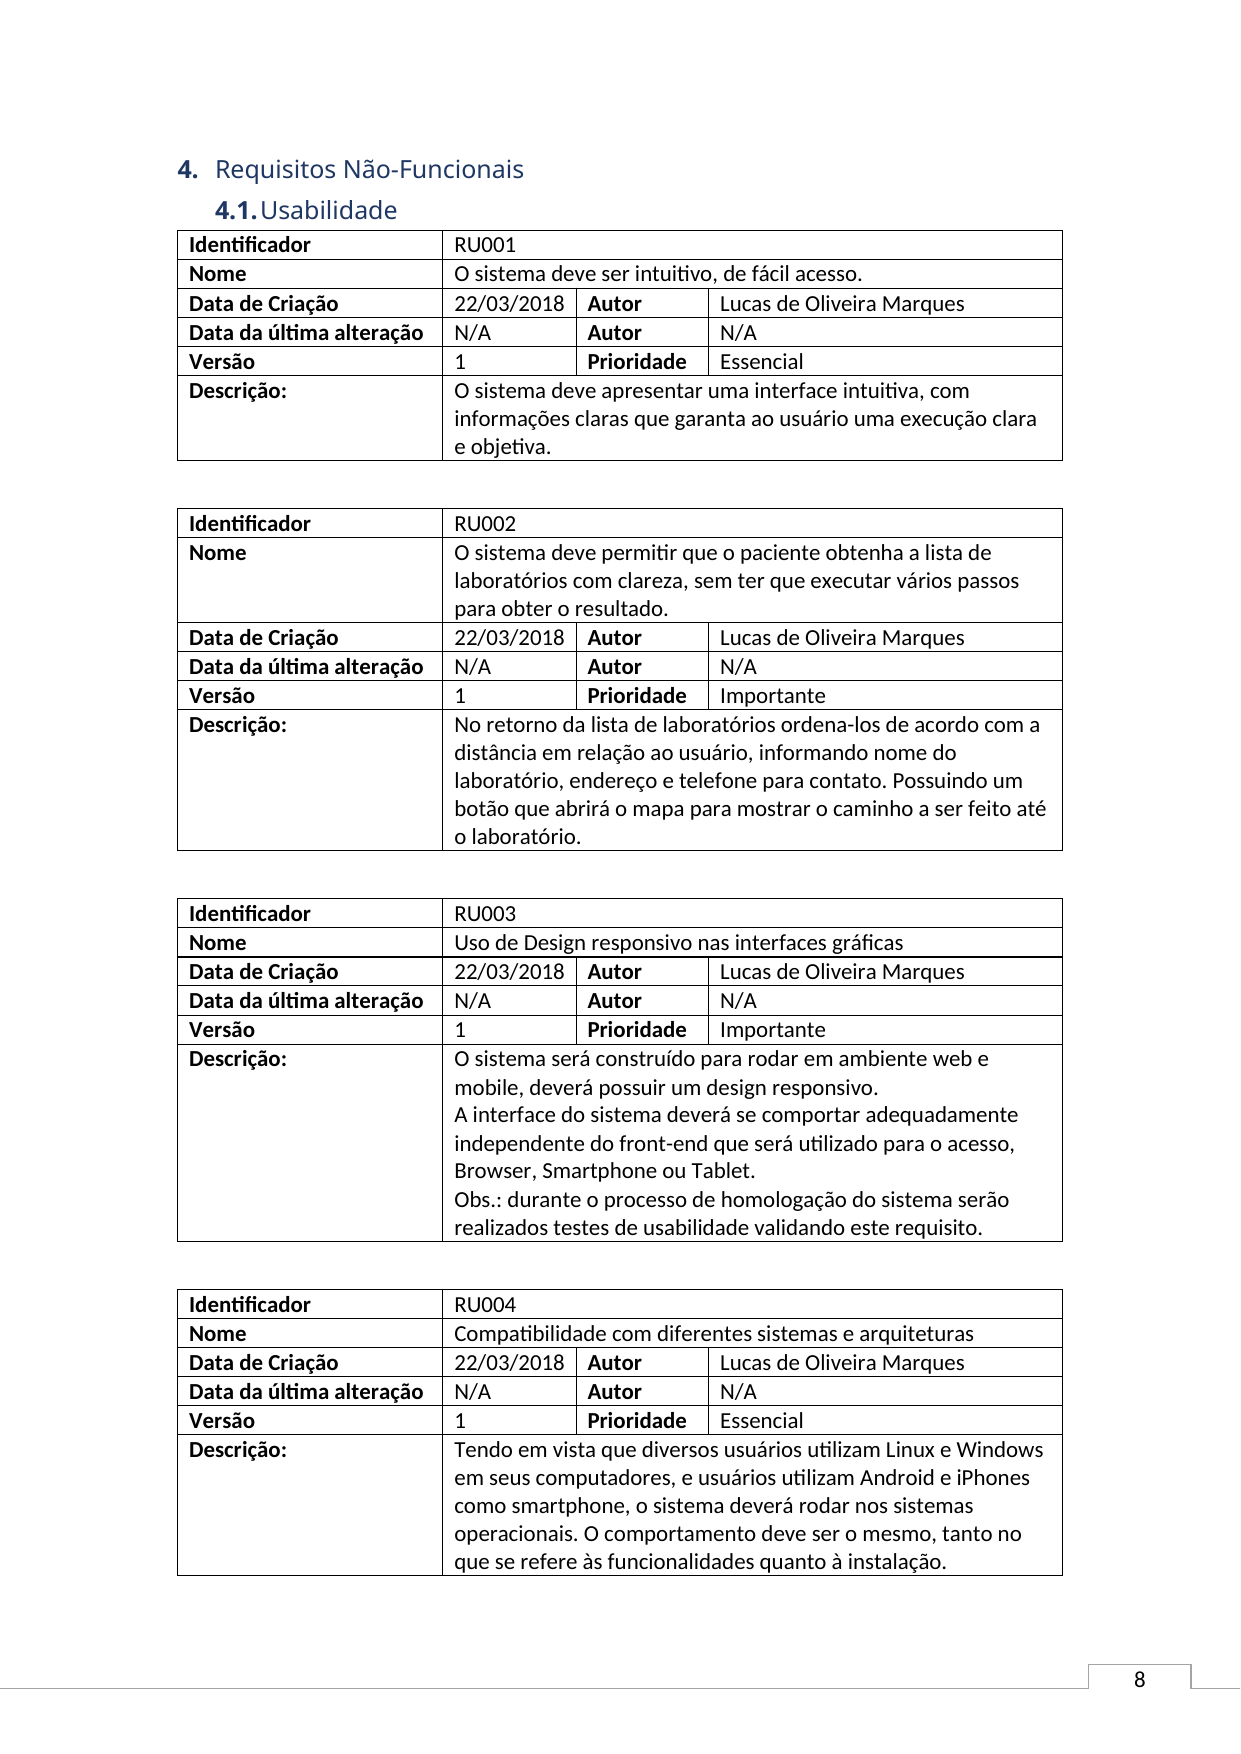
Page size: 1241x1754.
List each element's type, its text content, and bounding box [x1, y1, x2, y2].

table_cell Data de Criação [178, 958, 442, 985]
table_cell Autor [577, 652, 708, 680]
table_cell Prioridade [577, 347, 708, 375]
table_header Identificador [178, 231, 442, 258]
table_cell N/A [443, 1377, 576, 1405]
table_cell O sistema deve permitir que o paciente obtenha a lista de laboratórios com clareza, sem ter que executar vários passos para obter o resultado. [443, 538, 1062, 622]
table_cell 22/03/2018 [443, 1348, 576, 1376]
table_cell Essencial [709, 1406, 1062, 1434]
table_cell Importante [709, 681, 1062, 709]
table_cell Descrição: [178, 1045, 442, 1241]
table_cell Autor [577, 1377, 708, 1405]
table_cell Lucas de Oliveira Marques [709, 623, 1062, 651]
table_cell Data da última alteração [178, 652, 442, 680]
table_cell N/A [443, 652, 576, 680]
table_cell Prioridade [577, 1016, 708, 1043]
table_cell Lucas de Oliveira Marques [709, 1348, 1062, 1376]
table_cell O sistema deve ser intuitivo, de fácil acesso. [443, 260, 1062, 288]
table_header Identificador [178, 1290, 442, 1318]
table_cell Lucas de Oliveira Marques [709, 958, 1062, 985]
table_cell Versão [178, 1406, 442, 1434]
table_cell 1 [443, 347, 576, 375]
table_cell Versão [178, 1016, 442, 1043]
table_cell Compatibilidade com diferentes sistemas e arquiteturas [443, 1319, 1062, 1347]
table_cell Versão [178, 681, 442, 709]
table_cell 1 [443, 1016, 576, 1043]
subtitle Requisitos Não-Funcionais [177, 152, 1063, 186]
table_header RU003 [443, 899, 1062, 927]
table_cell Prioridade [577, 681, 708, 709]
table_cell Importante [709, 1016, 1062, 1043]
table_cell Autor [577, 1348, 708, 1376]
table_header Identificador [178, 899, 442, 927]
table_cell Data de Criação [178, 1348, 442, 1376]
table_cell 1 [443, 681, 576, 709]
table_header RU004 [443, 1290, 1062, 1318]
table_header RU002 [443, 509, 1062, 537]
table_cell Data de Criação [178, 289, 442, 317]
table_cell N/A [443, 986, 576, 1014]
table_cell 22/03/2018 [443, 623, 576, 651]
table_header RU001 [443, 231, 1062, 258]
table_cell Nome [178, 538, 442, 622]
table_cell Prioridade [577, 1406, 708, 1434]
table_cell Nome [178, 260, 442, 288]
table_cell N/A [709, 986, 1062, 1014]
table_cell N/A [709, 652, 1062, 680]
table_cell No retorno da lista de laboratórios ordena-los de acordo com a distância em relação ao usuário, informando nome do laboratório, endereço e telefone para contato. Possuindo um botão que abrirá o mapa para mostrar o caminho a ser feito até o laboratório. [443, 710, 1062, 850]
table_cell O sistema deve apresentar uma interface intuitiva, com informações claras que garanta ao usuário uma execução clara e objetiva. [443, 376, 1062, 460]
subtitle Usabilidade [215, 193, 1063, 227]
table_cell Data da última alteração [178, 318, 442, 346]
table_cell Data da última alteração [178, 1377, 442, 1405]
table_cell Nome [178, 928, 442, 956]
table_cell Lucas de Oliveira Marques [709, 289, 1062, 317]
table_cell Autor [577, 289, 708, 317]
table_cell Nome [178, 1319, 442, 1347]
table_cell Descrição: [178, 1435, 442, 1575]
table_cell Data da última alteração [178, 986, 442, 1014]
table_cell N/A [443, 318, 576, 346]
table_cell 22/03/2018 [443, 958, 576, 985]
table_cell Autor [577, 623, 708, 651]
table_cell O sistema será construído para rodar em ambiente web e mobile, deverá possuir um design responsivo. A interface do sistema deverá se comportar adequadamente independente do front-end que será utilizado para o acesso, Browser, Smartphone ou Tablet. Obs.: durante o processo de homologação do sistema serão realizados testes de usabilidade validando este requisito. [443, 1045, 1062, 1241]
table_cell 22/03/2018 [443, 289, 576, 317]
table_cell Essencial [709, 347, 1062, 375]
table_cell Data de Criação [178, 623, 442, 651]
table_header Identificador [178, 509, 442, 537]
table_cell Autor [577, 318, 708, 346]
table_cell 1 [443, 1406, 576, 1434]
table_cell N/A [709, 1377, 1062, 1405]
table_cell Uso de Design responsivo nas interfaces gráficas [443, 928, 1062, 956]
table_cell Descrição: [178, 376, 442, 460]
table_cell Autor [577, 958, 708, 985]
table_cell Tendo em vista que diversos usuários utilizam Linux e Windows em seus computadores, e usuários utilizam Android e iPhones como smartphone, o sistema deverá rodar nos sistemas operacionais. O comportamento deve ser o mesmo, tanto no que se refere às funcionalidades quanto à instalação. [443, 1435, 1062, 1575]
table_cell Autor [577, 986, 708, 1014]
table_cell Versão [178, 347, 442, 375]
table_cell Descrição: [178, 710, 442, 850]
table_cell N/A [709, 318, 1062, 346]
